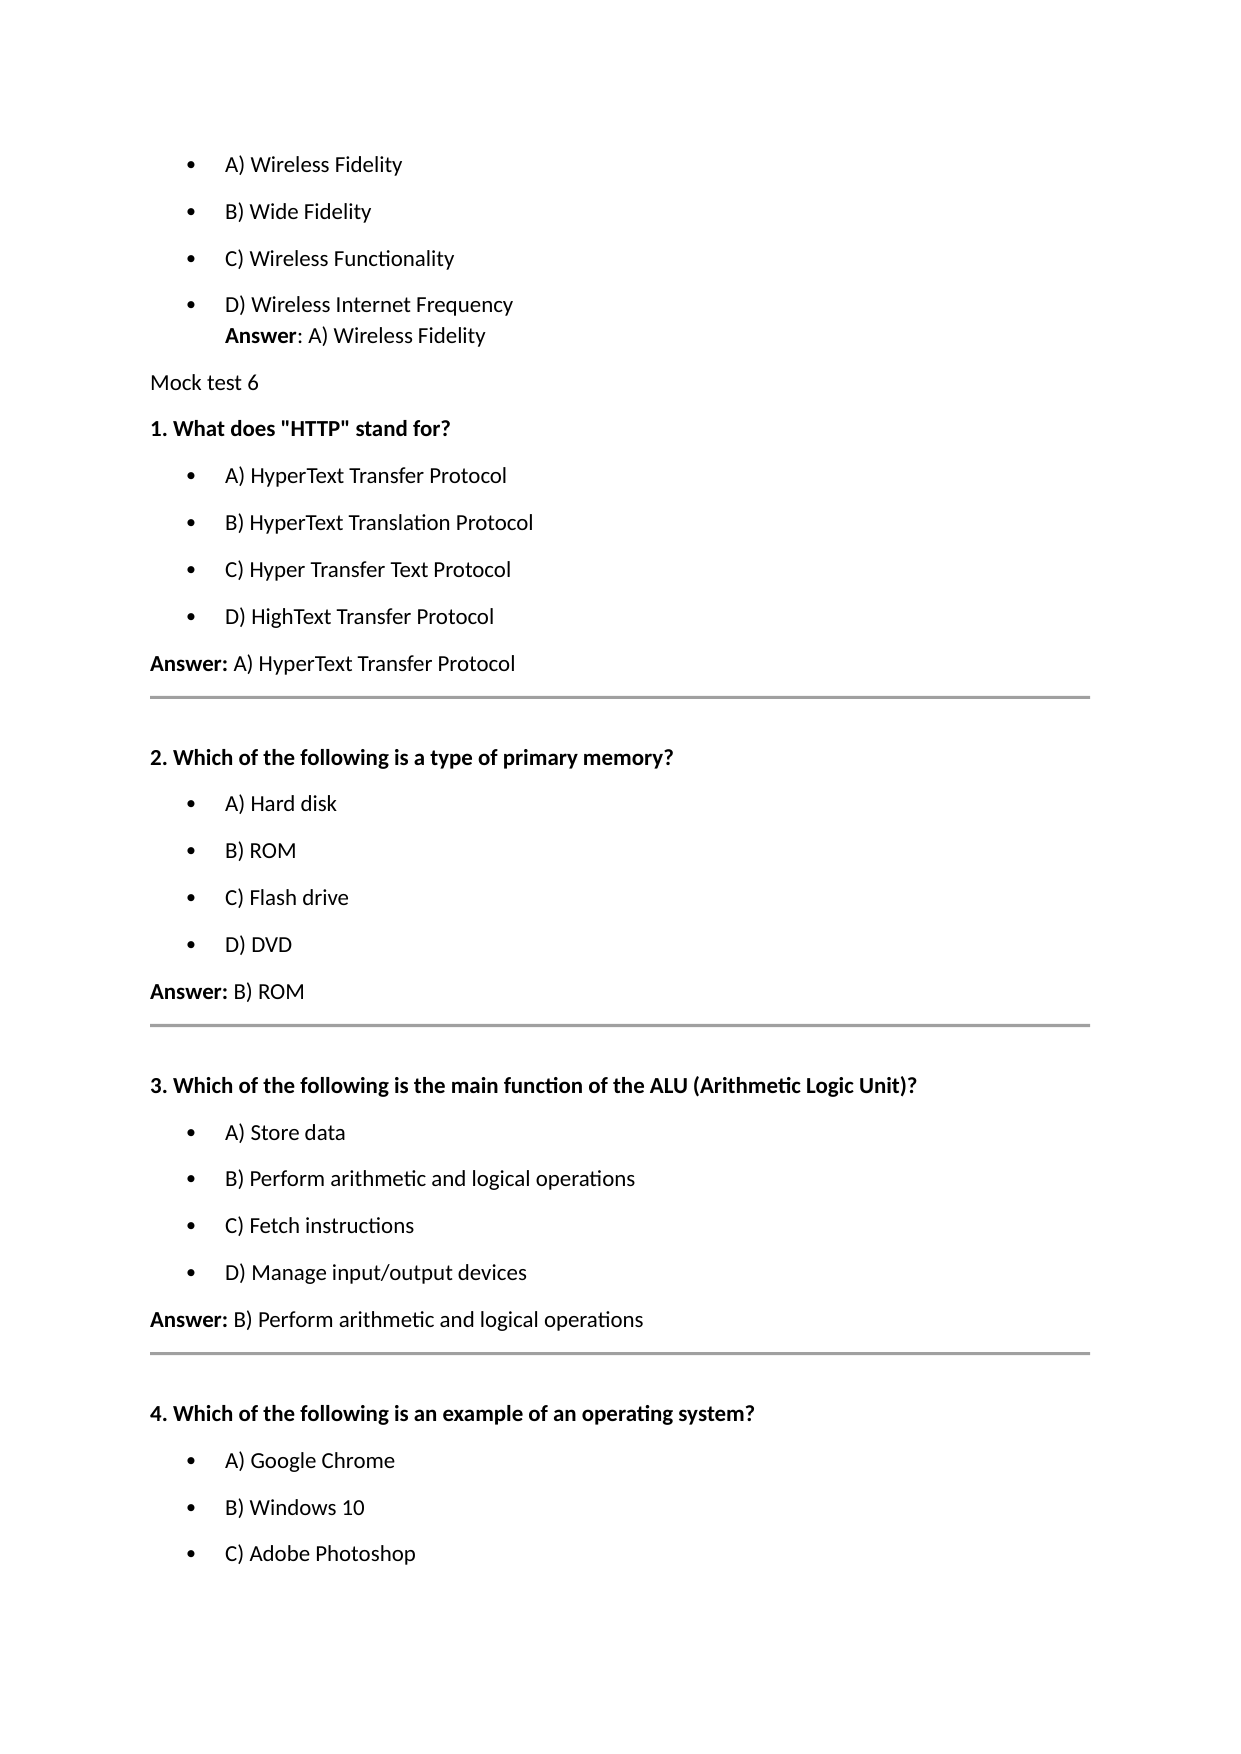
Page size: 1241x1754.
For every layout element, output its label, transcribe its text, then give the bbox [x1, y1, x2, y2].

text 2. Which of the following is a type of primary memory? [150, 743, 1090, 771]
text Answer: B) Perform arithmetic and logical operations [150, 1305, 1090, 1333]
list A) Hard disk [187, 789, 1090, 818]
list A) Store data [187, 1118, 1090, 1146]
list B) Wide Fidelity [187, 197, 1090, 225]
list C) Fetch instructions [187, 1211, 1090, 1239]
list C) Flash drive [187, 883, 1090, 911]
list B) Windows 10 [187, 1493, 1090, 1521]
list B) ROM [187, 836, 1090, 864]
list C) Wireless Functionality [187, 244, 1090, 272]
list D) Wireless Internet Frequency Answer: A) Wireless Fidelity [187, 291, 1090, 349]
list A) Google Chrome [187, 1446, 1090, 1474]
list D) HighText Transfer Protocol [187, 602, 1090, 630]
list B) HyperText Translation Protocol [187, 508, 1090, 536]
text Answer: A) HyperText Transfer Protocol [150, 649, 1090, 677]
list A) HyperText Transfer Protocol [187, 461, 1090, 489]
list D) Manage input/output devices [187, 1258, 1090, 1286]
list D) DVD [187, 930, 1090, 958]
text 1. What does "HTTP" stand for? [150, 414, 1090, 443]
text Answer: B) ROM [150, 977, 1090, 1005]
text 4. Which of the following is an example of an operating system? [150, 1399, 1090, 1427]
text 3. Which of the following is the main function of the ALU (Arithmetic Logic Unit)? [150, 1071, 1090, 1099]
text Mock test 6 [150, 368, 1090, 396]
list A) Wireless Fidelity [187, 150, 1090, 178]
list C) Hyper Transfer Text Protocol [187, 555, 1090, 583]
list C) Adobe Photoshop [187, 1539, 1090, 1568]
list B) Perform arithmetic and logical operations [187, 1164, 1090, 1193]
